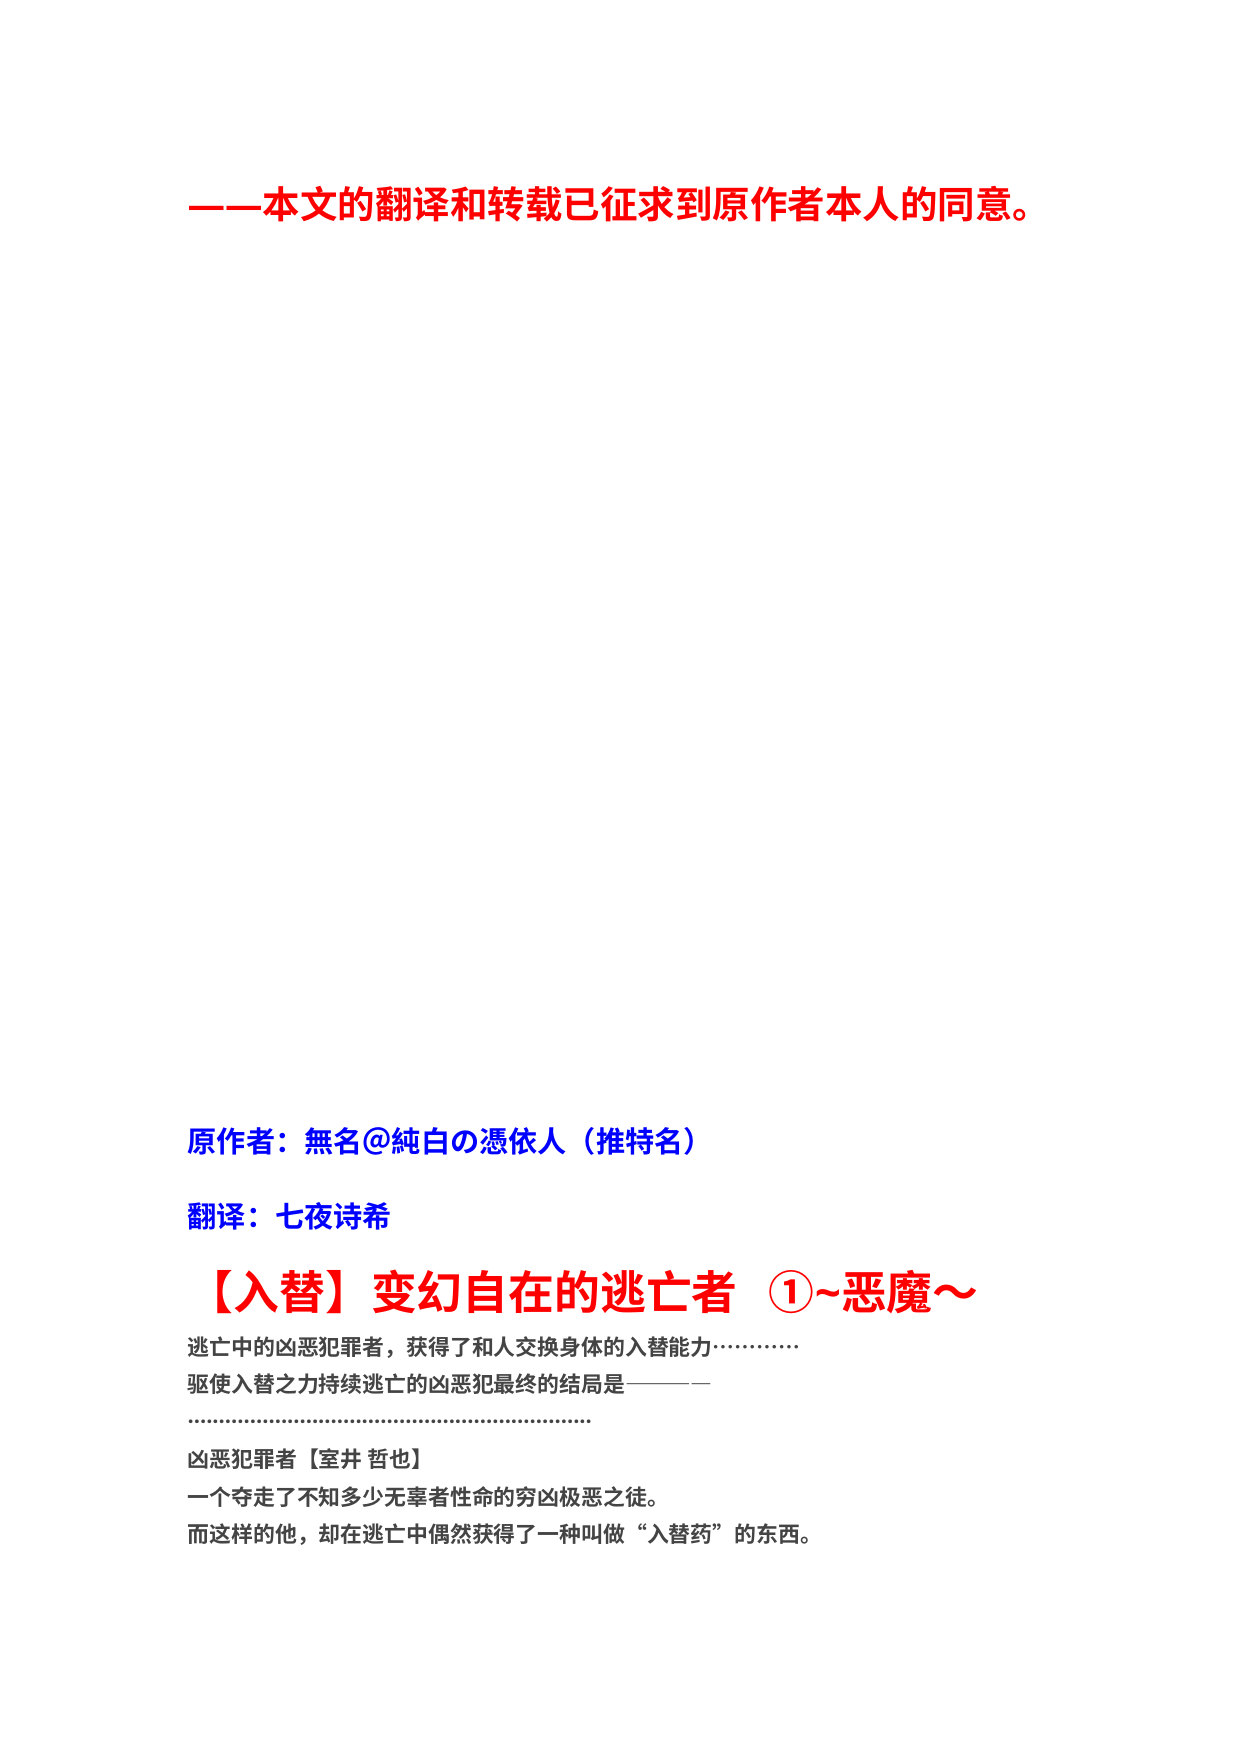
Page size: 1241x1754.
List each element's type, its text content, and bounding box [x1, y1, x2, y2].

text 而这样的他，却在逃亡中偶然获得了一种叫做“入替药”的东西。 [187, 1514, 1053, 1552]
text 翻译：七夜诗希 [187, 1177, 1053, 1252]
text 逃亡中的凶恶犯罪者，获得了和人交换身体的入替能力………… [187, 1327, 1053, 1364]
text ——本文的翻译和转载已征求到原作者本人的同意。 [187, 164, 1053, 239]
text 凶恶犯罪者【室井 哲也】 [187, 1439, 1053, 1477]
text 【入替】变幻自在的逃亡者 ①~恶魔〜 [187, 1252, 1053, 1327]
text 一个夺走了不知多少无辜者性命的穷凶极恶之徒。 [187, 1477, 1053, 1514]
text 驱使入替之力持续逃亡的凶恶犯最终的结局是———— [187, 1364, 1053, 1402]
text 原作者：無名＠純白の憑依人（推特名） [187, 1102, 1053, 1177]
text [187, 1402, 1053, 1439]
